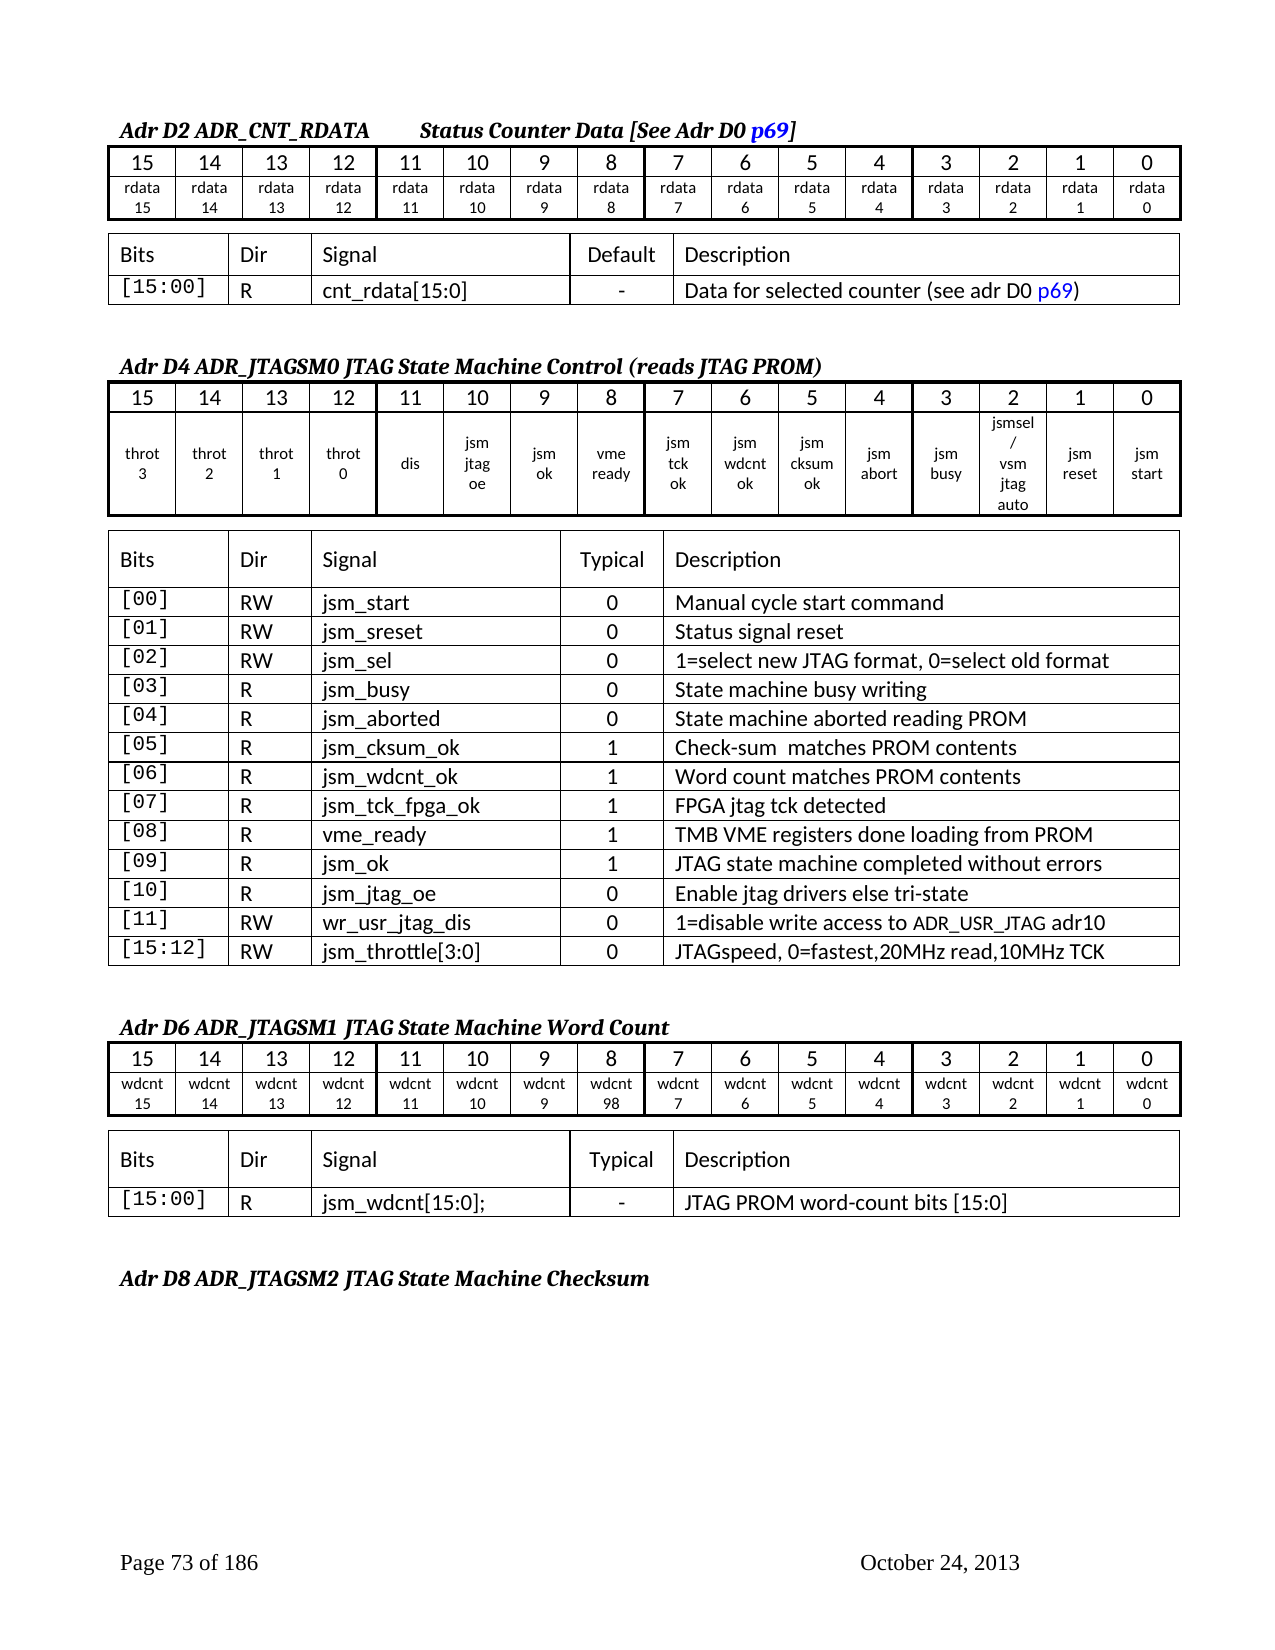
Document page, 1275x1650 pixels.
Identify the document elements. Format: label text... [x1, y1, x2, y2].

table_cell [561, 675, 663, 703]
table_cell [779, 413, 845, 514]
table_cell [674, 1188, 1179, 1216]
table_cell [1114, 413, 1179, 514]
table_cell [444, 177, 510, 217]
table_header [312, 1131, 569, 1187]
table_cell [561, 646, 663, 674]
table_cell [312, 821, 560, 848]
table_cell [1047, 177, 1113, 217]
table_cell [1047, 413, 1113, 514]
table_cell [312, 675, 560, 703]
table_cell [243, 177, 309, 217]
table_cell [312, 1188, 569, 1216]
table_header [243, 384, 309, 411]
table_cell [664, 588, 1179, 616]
subtitle Adr D6 ADR_JTAGSM1 JTAG State Machine Word Count [120, 1015, 1185, 1041]
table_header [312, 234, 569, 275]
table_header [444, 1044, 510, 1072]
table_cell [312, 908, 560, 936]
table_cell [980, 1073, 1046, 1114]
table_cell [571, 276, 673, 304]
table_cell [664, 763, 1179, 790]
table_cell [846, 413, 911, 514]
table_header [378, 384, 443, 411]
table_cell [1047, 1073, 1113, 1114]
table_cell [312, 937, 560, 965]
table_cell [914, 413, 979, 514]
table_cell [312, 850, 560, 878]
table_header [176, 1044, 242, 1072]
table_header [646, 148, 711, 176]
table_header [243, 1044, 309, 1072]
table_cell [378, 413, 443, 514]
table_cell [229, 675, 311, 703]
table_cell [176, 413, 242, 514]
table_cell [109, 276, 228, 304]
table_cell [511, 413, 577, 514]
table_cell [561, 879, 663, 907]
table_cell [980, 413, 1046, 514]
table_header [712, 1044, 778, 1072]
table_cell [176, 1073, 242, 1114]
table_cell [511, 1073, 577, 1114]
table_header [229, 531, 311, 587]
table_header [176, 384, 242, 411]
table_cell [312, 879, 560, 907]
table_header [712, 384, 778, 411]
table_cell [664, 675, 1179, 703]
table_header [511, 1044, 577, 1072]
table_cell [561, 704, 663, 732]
subtitle Adr D4 ADR_JTAGSM0 JTAG State Machine Control (reads JTAG PROM) [120, 354, 1185, 380]
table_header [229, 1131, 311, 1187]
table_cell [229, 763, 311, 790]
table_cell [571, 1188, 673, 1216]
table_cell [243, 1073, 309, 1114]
subtitle Adr D2 ADR_CNT_RDATA Status Counter Data [See Adr D0 p62] [120, 118, 1185, 145]
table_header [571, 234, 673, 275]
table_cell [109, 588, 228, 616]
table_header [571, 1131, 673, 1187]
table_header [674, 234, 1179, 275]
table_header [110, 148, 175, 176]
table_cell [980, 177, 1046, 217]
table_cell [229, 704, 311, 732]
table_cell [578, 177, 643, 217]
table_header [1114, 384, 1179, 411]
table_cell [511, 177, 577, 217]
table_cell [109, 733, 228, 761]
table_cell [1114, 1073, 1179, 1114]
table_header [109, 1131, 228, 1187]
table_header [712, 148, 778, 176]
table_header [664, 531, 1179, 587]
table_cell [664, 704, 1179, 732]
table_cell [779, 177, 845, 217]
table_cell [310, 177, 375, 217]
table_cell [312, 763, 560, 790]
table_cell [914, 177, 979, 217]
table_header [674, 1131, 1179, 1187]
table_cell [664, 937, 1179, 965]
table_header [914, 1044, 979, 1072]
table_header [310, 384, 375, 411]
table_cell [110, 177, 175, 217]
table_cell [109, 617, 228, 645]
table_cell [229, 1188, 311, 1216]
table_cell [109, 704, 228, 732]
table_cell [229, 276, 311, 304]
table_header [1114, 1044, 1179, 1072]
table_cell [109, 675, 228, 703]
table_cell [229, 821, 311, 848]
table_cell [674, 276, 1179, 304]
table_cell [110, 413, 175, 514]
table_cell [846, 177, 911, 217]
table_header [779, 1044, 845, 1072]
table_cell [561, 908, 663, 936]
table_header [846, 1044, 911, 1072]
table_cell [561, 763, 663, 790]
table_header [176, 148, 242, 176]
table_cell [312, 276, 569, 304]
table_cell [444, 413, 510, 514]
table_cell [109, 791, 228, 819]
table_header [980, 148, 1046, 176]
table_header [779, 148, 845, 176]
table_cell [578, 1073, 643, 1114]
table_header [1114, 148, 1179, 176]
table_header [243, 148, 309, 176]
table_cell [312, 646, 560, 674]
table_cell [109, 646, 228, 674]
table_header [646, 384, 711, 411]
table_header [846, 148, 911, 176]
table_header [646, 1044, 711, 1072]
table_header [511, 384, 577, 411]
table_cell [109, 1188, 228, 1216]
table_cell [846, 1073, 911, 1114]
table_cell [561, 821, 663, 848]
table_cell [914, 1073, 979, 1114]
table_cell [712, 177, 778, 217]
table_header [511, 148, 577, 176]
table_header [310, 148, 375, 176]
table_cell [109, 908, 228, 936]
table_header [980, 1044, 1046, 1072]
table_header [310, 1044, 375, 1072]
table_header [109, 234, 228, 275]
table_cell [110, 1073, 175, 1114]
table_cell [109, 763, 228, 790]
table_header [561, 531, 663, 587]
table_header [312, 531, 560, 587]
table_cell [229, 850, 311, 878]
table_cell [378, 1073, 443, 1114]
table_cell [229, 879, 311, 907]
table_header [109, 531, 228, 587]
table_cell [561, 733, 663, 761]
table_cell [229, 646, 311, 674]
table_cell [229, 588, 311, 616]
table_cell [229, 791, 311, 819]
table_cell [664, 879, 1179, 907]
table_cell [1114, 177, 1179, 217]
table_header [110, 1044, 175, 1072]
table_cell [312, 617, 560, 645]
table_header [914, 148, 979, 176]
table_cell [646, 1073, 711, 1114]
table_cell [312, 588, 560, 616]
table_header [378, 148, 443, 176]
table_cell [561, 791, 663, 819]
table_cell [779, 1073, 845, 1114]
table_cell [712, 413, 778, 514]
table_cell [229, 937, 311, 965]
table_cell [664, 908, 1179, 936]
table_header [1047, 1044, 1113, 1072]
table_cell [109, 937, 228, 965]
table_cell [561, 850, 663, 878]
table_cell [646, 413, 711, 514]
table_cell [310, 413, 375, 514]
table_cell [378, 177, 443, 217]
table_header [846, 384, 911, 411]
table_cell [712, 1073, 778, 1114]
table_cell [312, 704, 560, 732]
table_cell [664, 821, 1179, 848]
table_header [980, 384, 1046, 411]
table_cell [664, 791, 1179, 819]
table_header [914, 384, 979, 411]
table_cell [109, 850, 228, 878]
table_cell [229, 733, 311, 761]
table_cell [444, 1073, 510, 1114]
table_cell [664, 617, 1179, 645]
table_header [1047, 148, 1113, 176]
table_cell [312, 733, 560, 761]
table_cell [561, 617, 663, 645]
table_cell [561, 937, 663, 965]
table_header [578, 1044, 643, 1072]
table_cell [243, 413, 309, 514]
subtitle Adr D8 ADR_JTAGSM2 JTAG State Machine Checksum [120, 1266, 1185, 1292]
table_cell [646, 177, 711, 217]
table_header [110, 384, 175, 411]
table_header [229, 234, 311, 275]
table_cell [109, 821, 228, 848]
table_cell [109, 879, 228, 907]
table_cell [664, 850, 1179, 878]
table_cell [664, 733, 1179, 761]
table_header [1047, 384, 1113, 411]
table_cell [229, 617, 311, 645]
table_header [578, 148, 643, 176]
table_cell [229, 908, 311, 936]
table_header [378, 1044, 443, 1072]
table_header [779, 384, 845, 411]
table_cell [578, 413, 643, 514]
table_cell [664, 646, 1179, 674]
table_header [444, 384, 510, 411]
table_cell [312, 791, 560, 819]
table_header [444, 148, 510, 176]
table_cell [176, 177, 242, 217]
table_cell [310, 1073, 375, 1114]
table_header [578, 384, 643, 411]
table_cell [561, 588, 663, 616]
